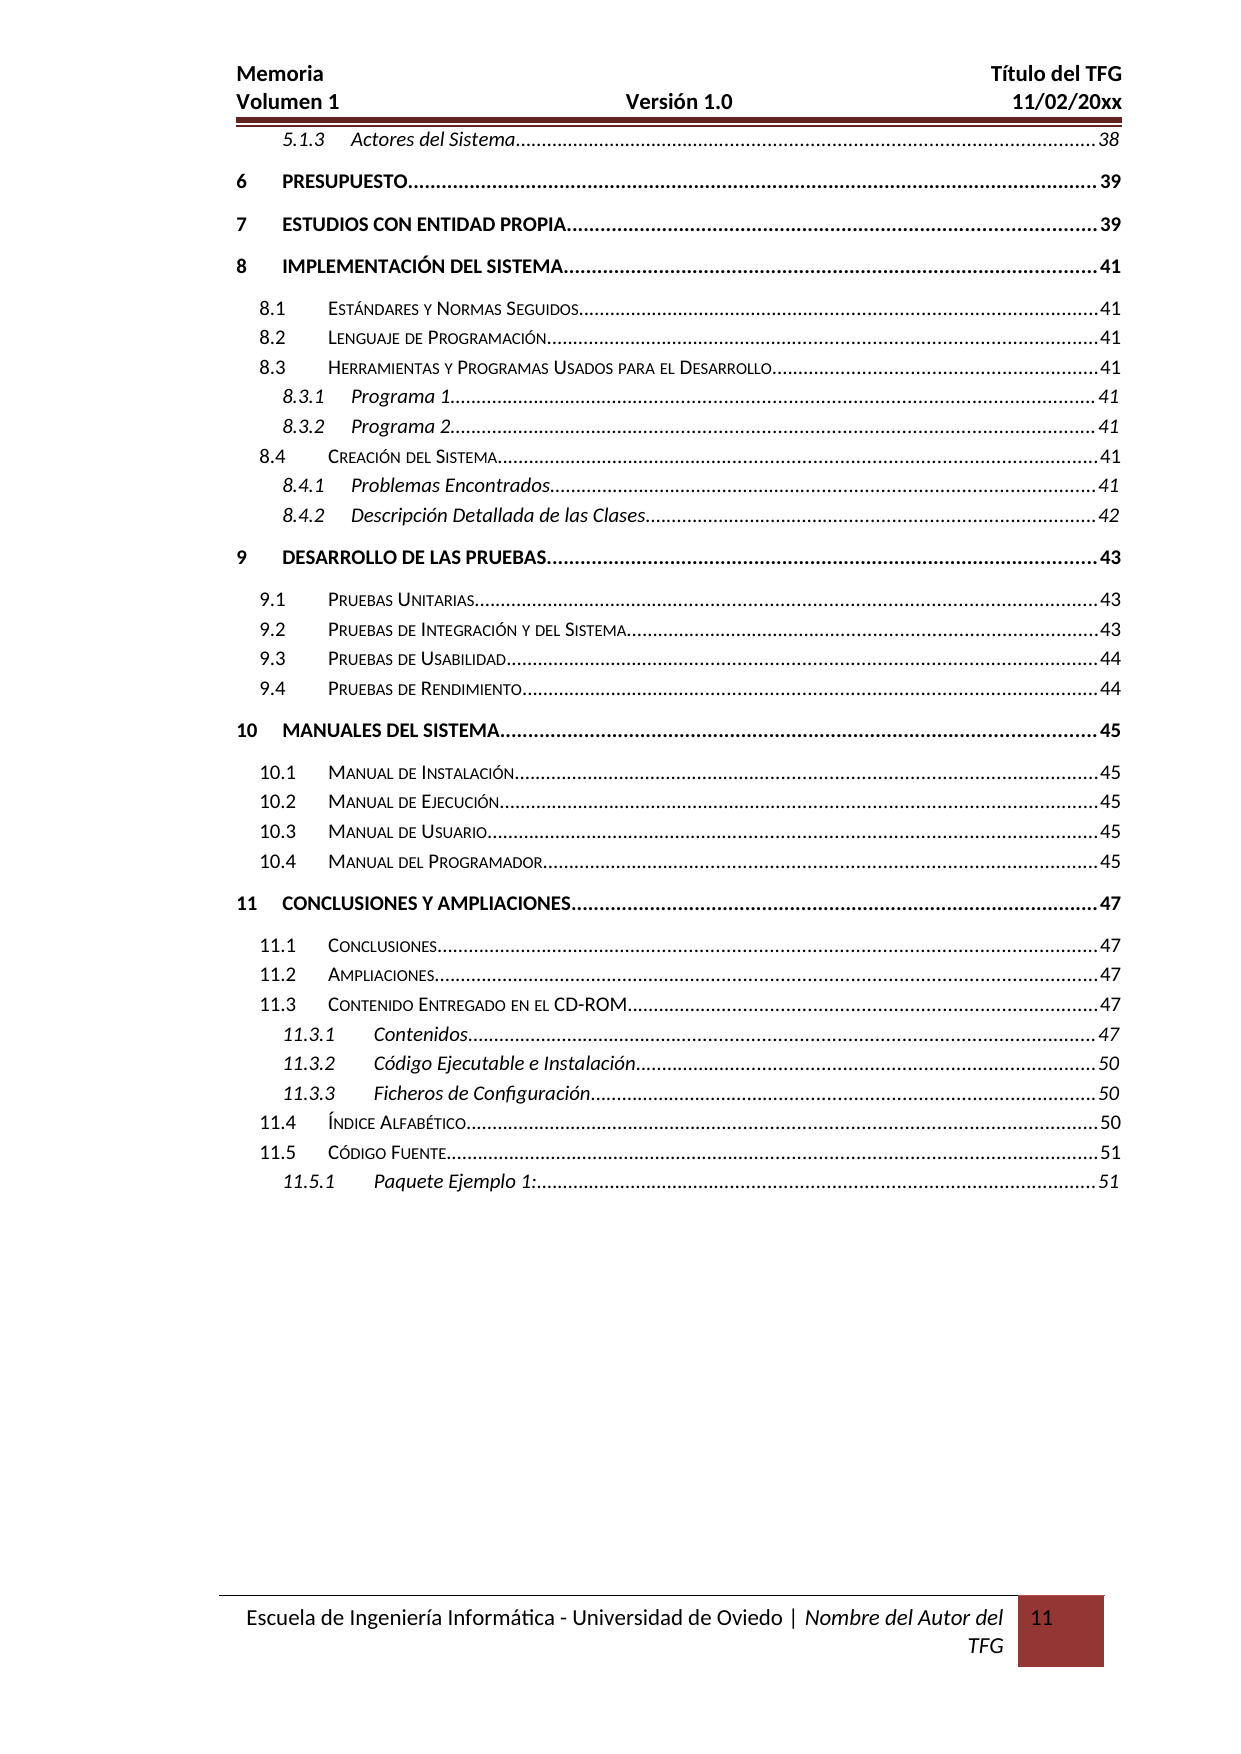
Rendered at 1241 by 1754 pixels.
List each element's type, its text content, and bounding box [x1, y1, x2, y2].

text 8.4.2 Descripción Detallada de las Clases 42 [282, 502, 1122, 527]
text 10 Manuales del Sistema 45 [236, 717, 1122, 742]
text 10.4 Manual del Programador 45 [259, 848, 1122, 873]
text 9 Desarrollo de las Pruebas 43 [236, 544, 1122, 569]
text 10.1 Manual de Instalación 45 [259, 759, 1122, 784]
text 11.3.1 Contenidos 47 [282, 1021, 1122, 1046]
text 11 Conclusiones y Ampliaciones 47 [236, 890, 1122, 915]
text 6 Presupuesto 39 [236, 169, 1122, 194]
text 8.1 Estándares y Normas Seguidos 41 [259, 295, 1122, 320]
text 8.4 Creación del Sistema 41 [259, 443, 1122, 468]
text 11.1 Conclusiones 47 [259, 932, 1122, 957]
text 9.4 Pruebas de Rendimiento 44 [259, 675, 1122, 700]
text 8.3.2 Programa 2 41 [282, 413, 1122, 439]
text 9.3 Pruebas de Usabilidad 44 [259, 645, 1122, 671]
text 11.3.2 Código Ejecutable e Instalación 50 [282, 1050, 1122, 1076]
text 5.1.3 Actores del Sistema 38 [282, 127, 1122, 152]
text 9.1 Pruebas Unitarias 43 [259, 586, 1122, 612]
text 8.2 Lenguaje de Programación 41 [259, 324, 1122, 350]
text 11.4 Índice Alfabético 50 [259, 1109, 1122, 1135]
text 8.4.1 Problemas Encontrados 41 [282, 472, 1122, 498]
text 11.5.1 Paquete Ejemplo 1: 51 [282, 1169, 1122, 1194]
text 8.3.1 Programa 1 41 [282, 384, 1122, 409]
text 11.5 Código Fuente 51 [259, 1139, 1122, 1164]
text 8.3 Herramientas y Programas Usados para el Desarrollo 41 [259, 354, 1122, 379]
text 10.3 Manual de Usuario 45 [259, 818, 1122, 844]
text 11.3 Contenido Entregado en el CD-ROM 47 [259, 991, 1122, 1017]
text 11.2 Ampliaciones 47 [259, 962, 1122, 987]
text 10.2 Manual de Ejecución 45 [259, 789, 1122, 814]
text 9.2 Pruebas de Integración y del Sistema 43 [259, 616, 1122, 641]
text 7 Estudios con Entidad Propia 39 [236, 211, 1122, 236]
text 11.3.3 Ficheros de Configuración 50 [282, 1080, 1122, 1105]
text 8 Implementación del Sistema 41 [236, 253, 1122, 278]
